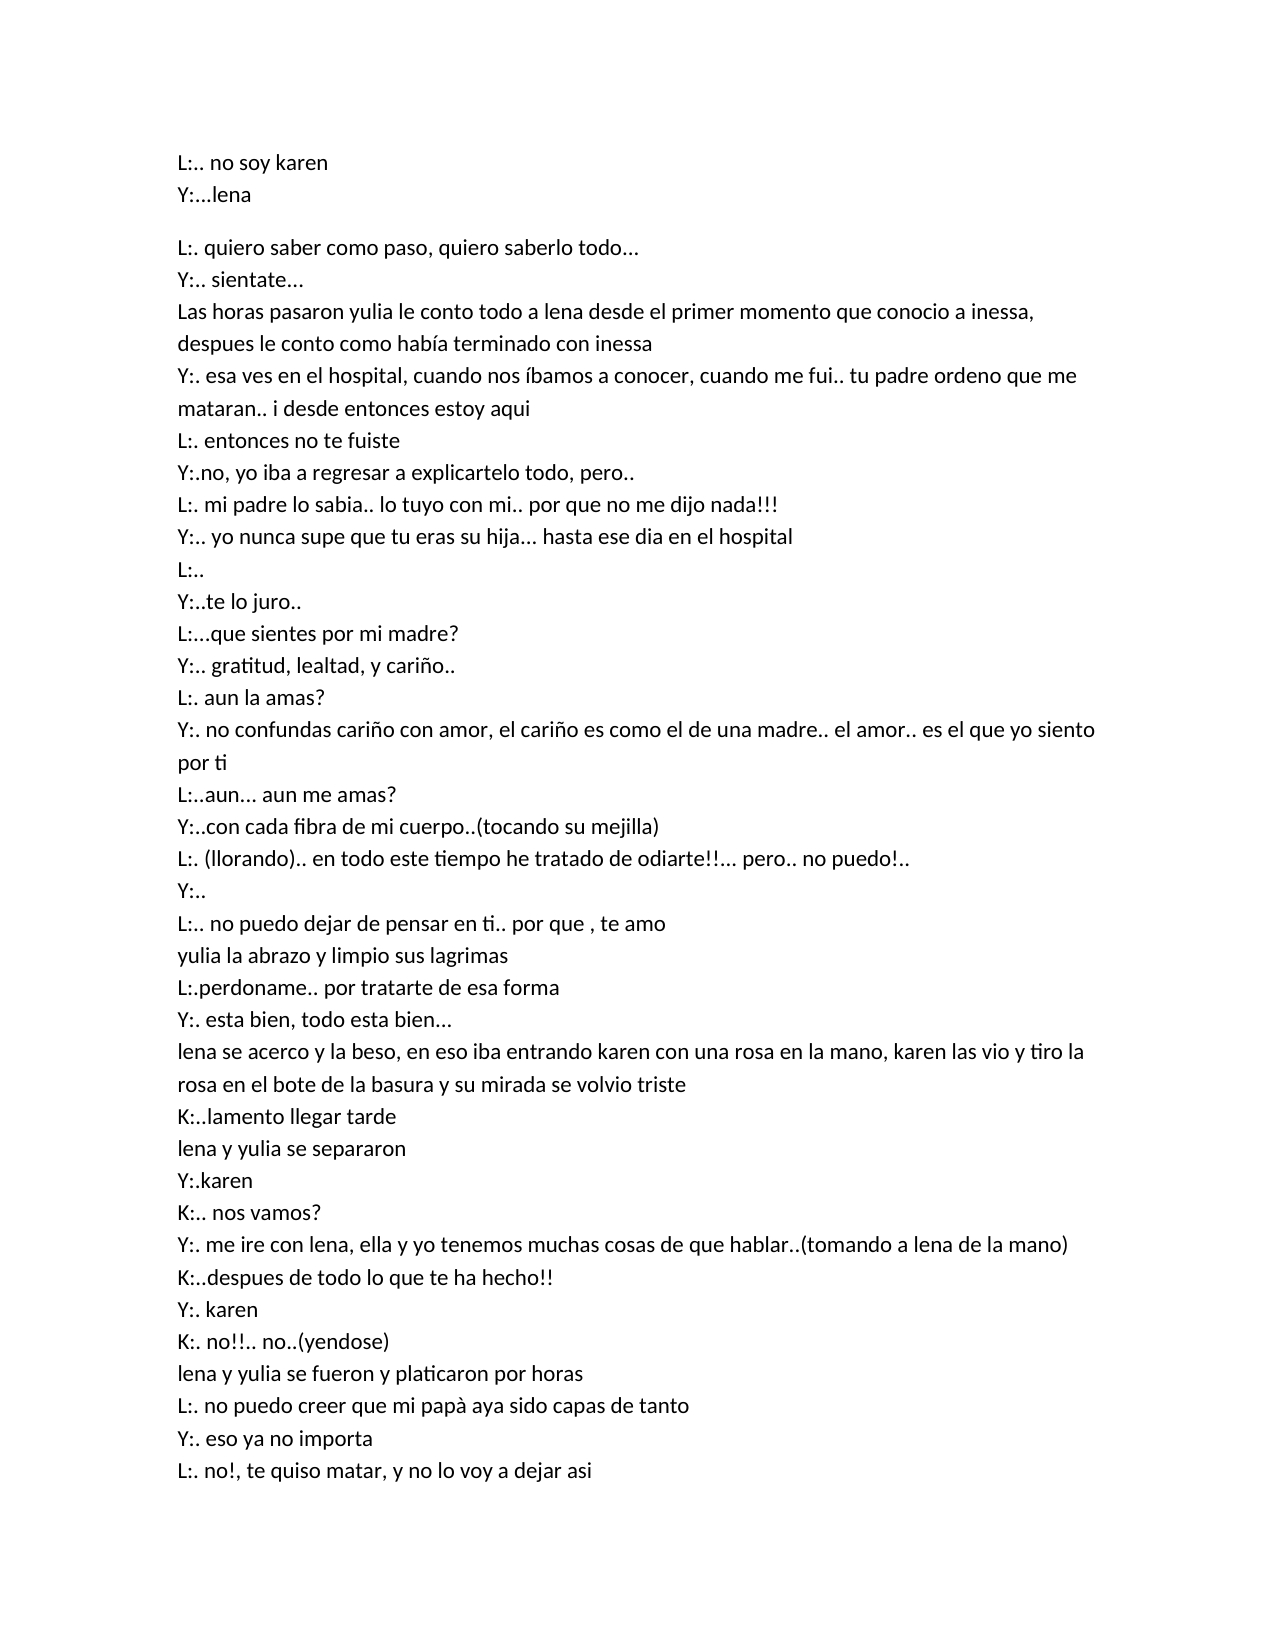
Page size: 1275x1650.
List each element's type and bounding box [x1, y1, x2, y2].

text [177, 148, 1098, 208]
text [177, 233, 1098, 1484]
